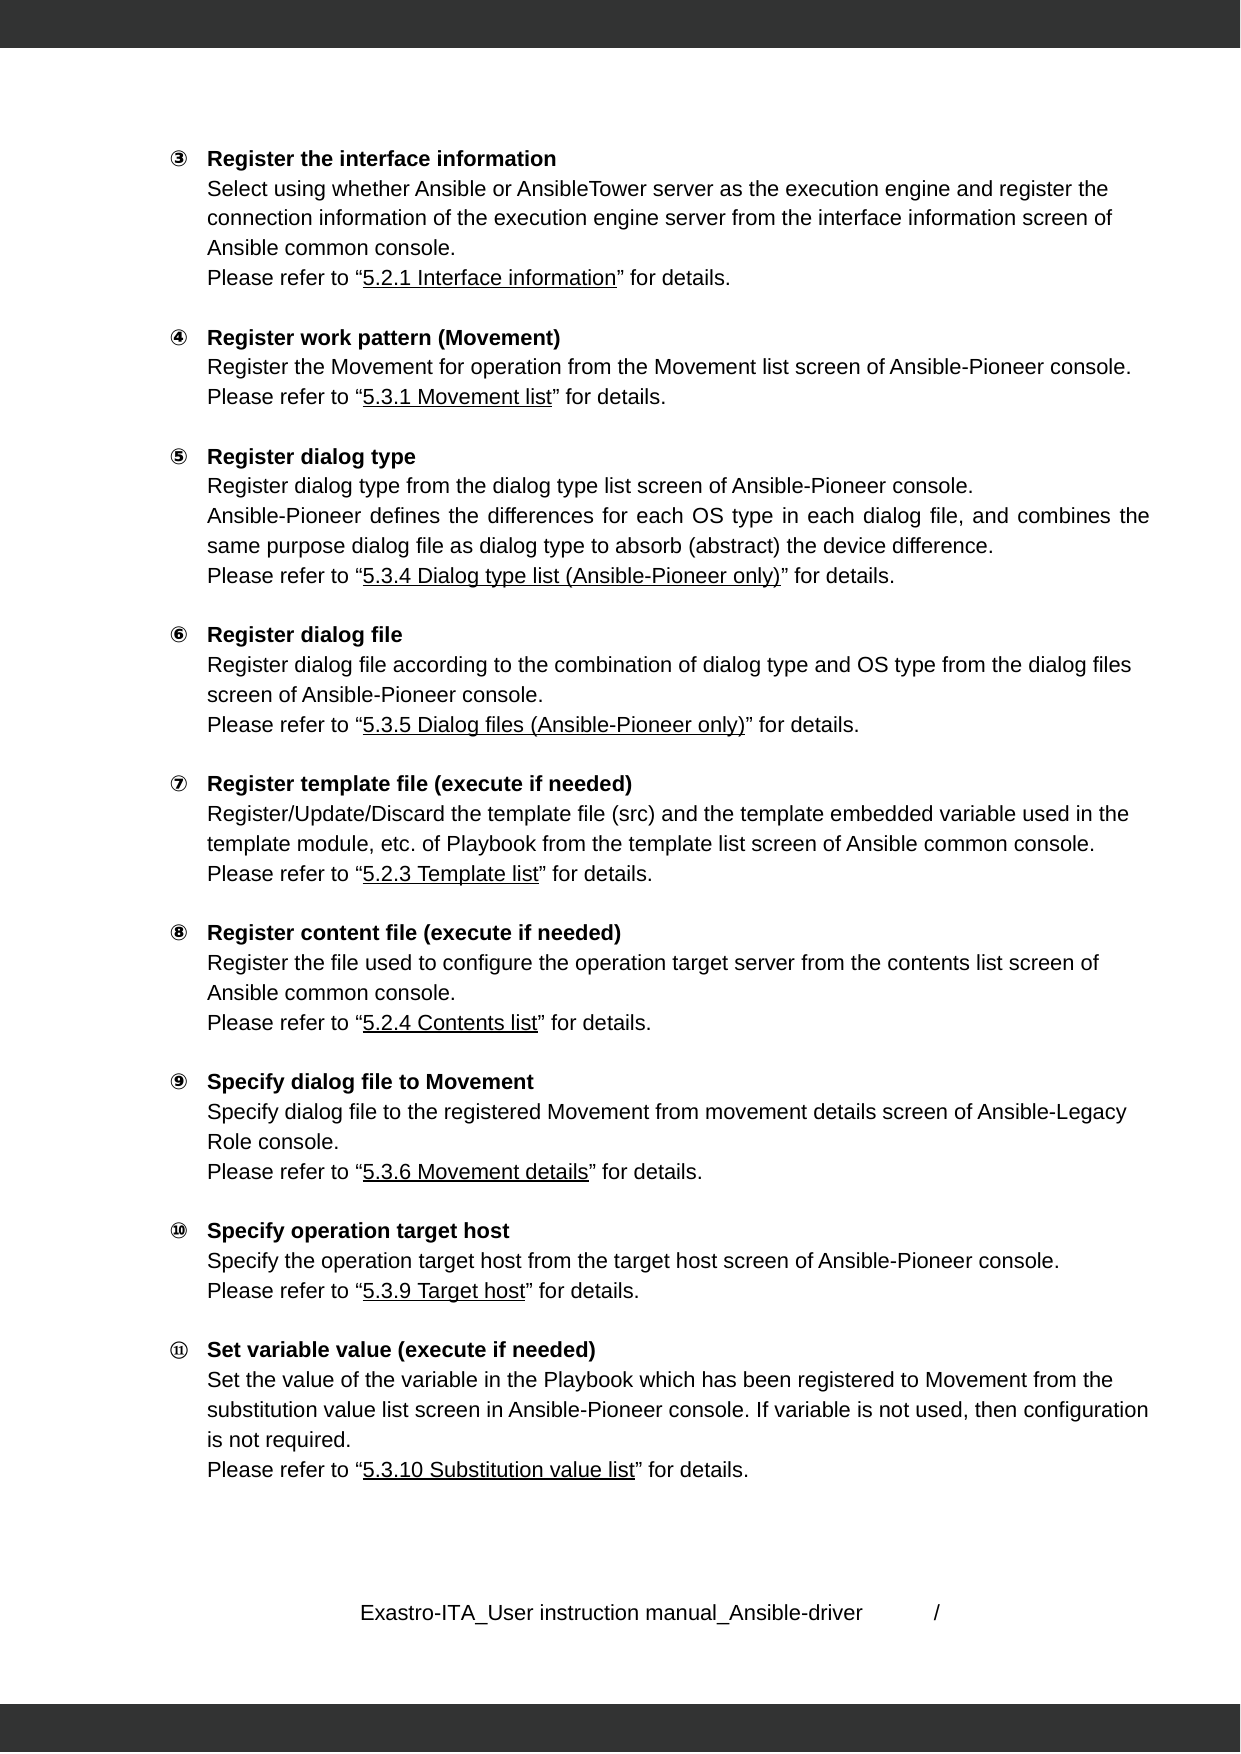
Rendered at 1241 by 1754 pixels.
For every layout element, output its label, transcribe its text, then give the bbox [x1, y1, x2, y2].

text Ansible-Pioneer defines the differences for each OS type in each dialog file, and combines the same purpose dialog file as dialog type to absorb (abstract) the device difference. [207, 501, 1152, 560]
picture [0, 1704, 1241, 1752]
list Please refer to “5.2.3 Template list” for details. [207, 858, 1152, 888]
list Please refer to “5.3.5 Dialog files (Ansible-Pioneer only)” for details. [207, 709, 1152, 739]
list Register/Update/Discard the template file (src) and the template embedded variable used in the template module, etc. of Playbook from the template list screen of Ansible common console. [207, 799, 1152, 858]
list Register the interface information [169, 143, 1152, 173]
text Register dialog type from the dialog type list screen of Ansible-Pioneer console. [207, 471, 1152, 501]
list Select using whether Ansible or AnsibleTower server as the execution engine and register the connection information of the execution engine server from the interface information screen of Ansible common console. [207, 173, 1152, 262]
list Register work pattern (Movement) Register the Movement for operation from the Movement list screen of Ansible-Pioneer console. Please refer to “5.3.1 Movement list” for details. [169, 322, 1152, 411]
picture [0, 0, 1241, 48]
list Register dialog file according to the combination of dialog type and OS type from the dialog files screen of Ansible-Pioneer console. [207, 650, 1152, 709]
list Register dialog file [169, 620, 1152, 650]
list Please refer to “5.3.6 Movement details” for details. [207, 1156, 1152, 1186]
list Register template file (execute if needed) [169, 769, 1152, 799]
list Register the file used to configure the operation target server from the contents list screen of Ansible common console. [207, 948, 1152, 1007]
list Please refer to “5.2.4 Contents list” for details. [207, 1007, 1152, 1037]
text Please refer to “5.3.4 Dialog type list (Ansible-Pioneer only)” for details. [207, 560, 1152, 620]
list Please refer to “5.2.1 Interface information” for details. [207, 262, 1152, 292]
list Register content file (execute if needed) [169, 918, 1152, 948]
list Specify dialog file to Movement Specify dialog file to the registered Movement from movement details screen of Ansible-Legacy Role console. [169, 1067, 1152, 1156]
list Set variable value (execute if needed) Set the value of the variable in the Playbook which has been registered to Movement from the substitution value list screen in Ansible-Pioneer console. If variable is not used, then configuration is not required. Please refer to “5.3.10 Substitution value list” for details. [169, 1335, 1152, 1484]
list Specify operation target host Specify the operation target host from the target host screen of Ansible-Pioneer console. Please refer to “5.3.9 Target host” for details. [169, 1216, 1152, 1305]
list Register dialog type [169, 441, 1152, 471]
